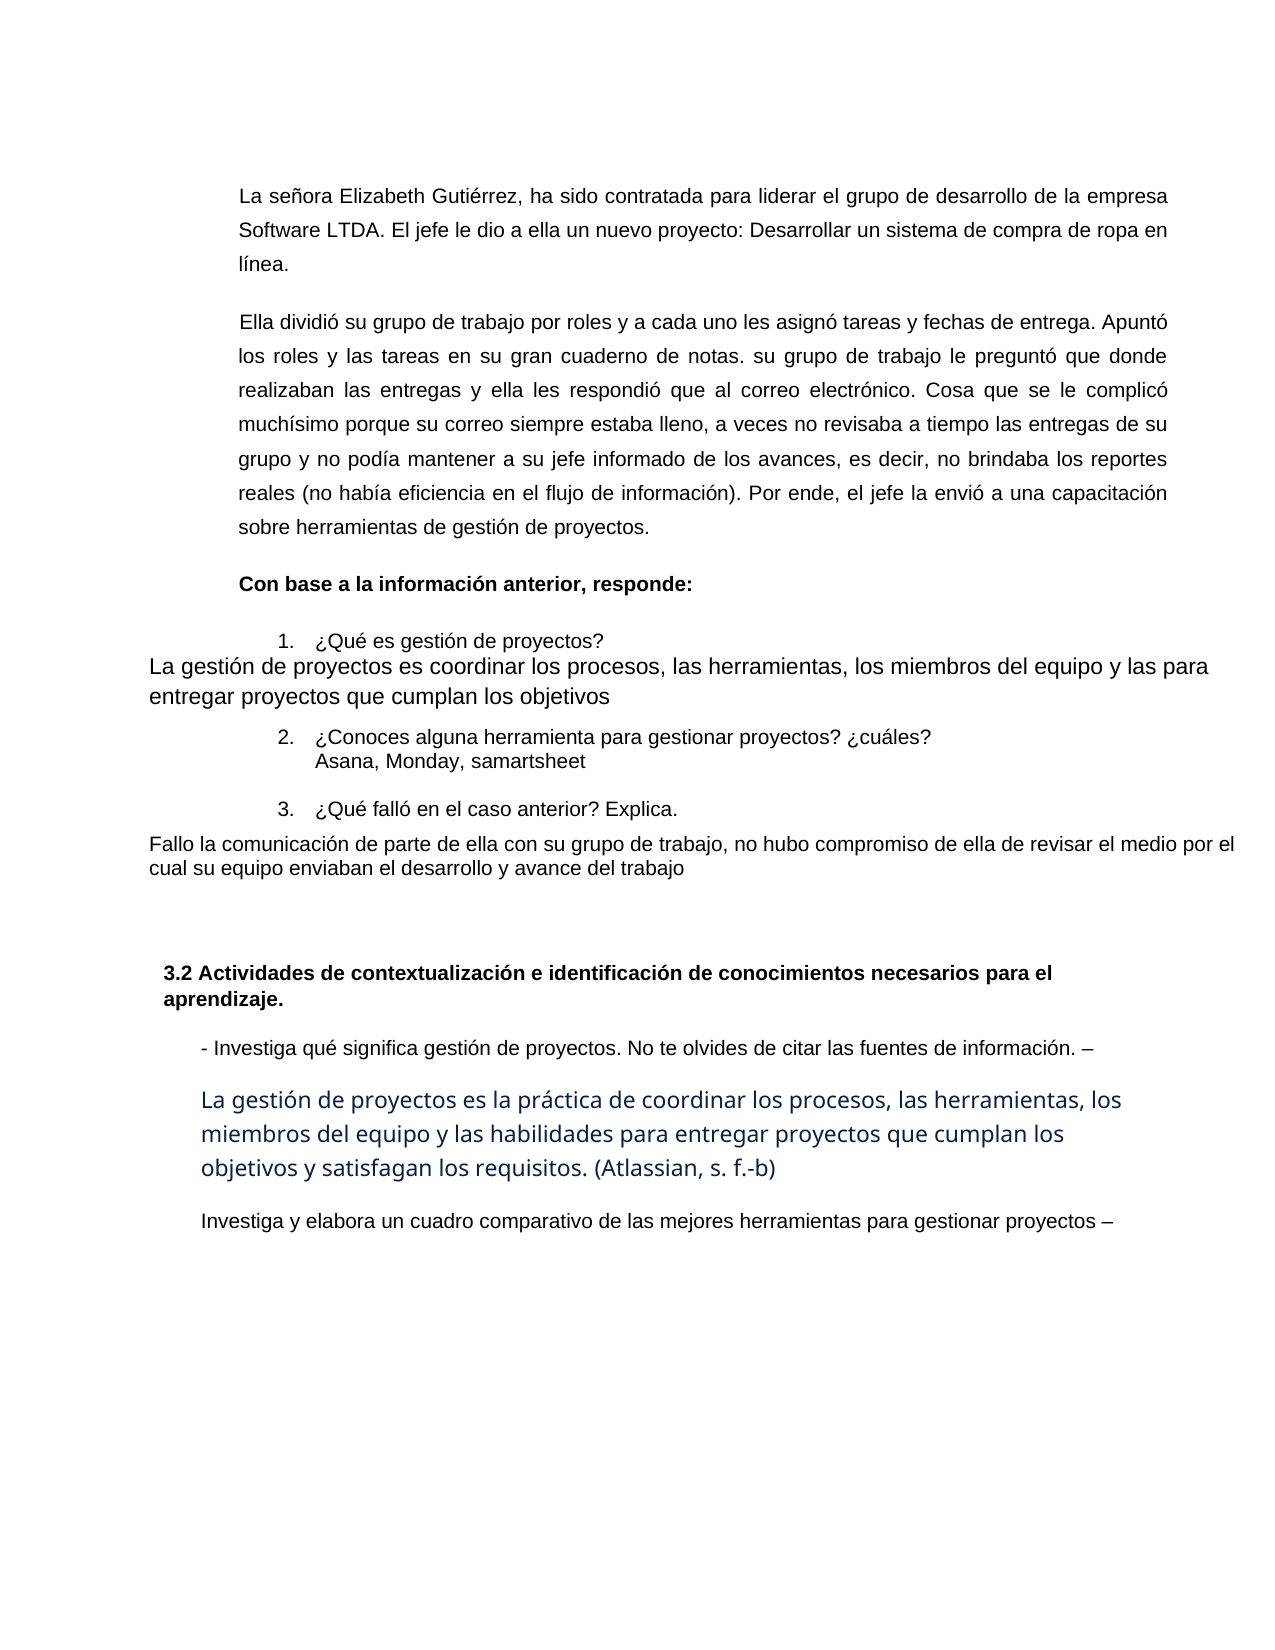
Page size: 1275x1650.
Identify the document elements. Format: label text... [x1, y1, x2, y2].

list ¿Conoces alguna herramienta para gestionar proyectos? ¿cuáles? [277, 724, 1239, 748]
list Asana, Monday, samartsheet [315, 748, 1239, 772]
list ¿Qué falló en el caso anterior? Explica. [277, 796, 1239, 820]
text La gestión de proyectos es coordinar los procesos, las herramientas, los miembros del equipo y las para entregar proyectos que cumplan los objetivos [149, 653, 1239, 709]
text La gestión de proyectos es la práctica de coordinar los procesos, las herramientas, los miembros del equipo y las habilidades para entregar proyectos que cumplan los objetivos y satisfagan los requisitos. (Atlassian, s. f.-b) [201, 1083, 1137, 1183]
text Investiga y elabora un cuadro comparativo de las mejores herramientas para gestionar proyectos – [201, 1208, 1137, 1232]
text - Investiga qué significa gestión de proyectos. No te olvides de citar las fuentes de información. – [201, 1035, 1137, 1059]
text Ella dividió su grupo de trabajo por roles y a cada uno les asignó tareas y fechas de entrega. Apuntó los roles y las tareas en su gran cuaderno de notas. su grupo de trabajo le preguntó que donde realizaban las entregas y ella les respondió que al correo electrónico. Cosa que se le complicó muchísimo porque su correo siempre estaba lleno, a veces no revisaba a tiempo las entregas de su grupo y no podía mantener a su jefe informado de los avances, es decir, no brindaba los reportes reales (no había eficiencia en el flujo de información). Por ende, el jefe la envió a una capacitación sobre herramientas de gestión de proyectos. [238, 310, 1169, 539]
text La señora Elizabeth Gutiérrez, ha sido contratada para liderar el grupo de desarrollo de la empresa Software LTDA. El jefe le dio a ella un nuevo proyecto: Desarrollar un sistema de compra de ropa en línea. [238, 184, 1170, 276]
list ¿Qué es gestión de proyectos? [277, 629, 1239, 653]
text Fallo la comunicación de parte de ella con su grupo de trabajo, no hubo compromiso de ella de revisar el medio por el cual su equipo enviaban el desarrollo y avance del trabajo [149, 832, 1239, 880]
text 3.2 Actividades de contextualización e identificación de conocimientos necesarios para el aprendizaje. [163, 961, 1168, 1011]
text Con base a la información anterior, responde: [238, 572, 1239, 596]
